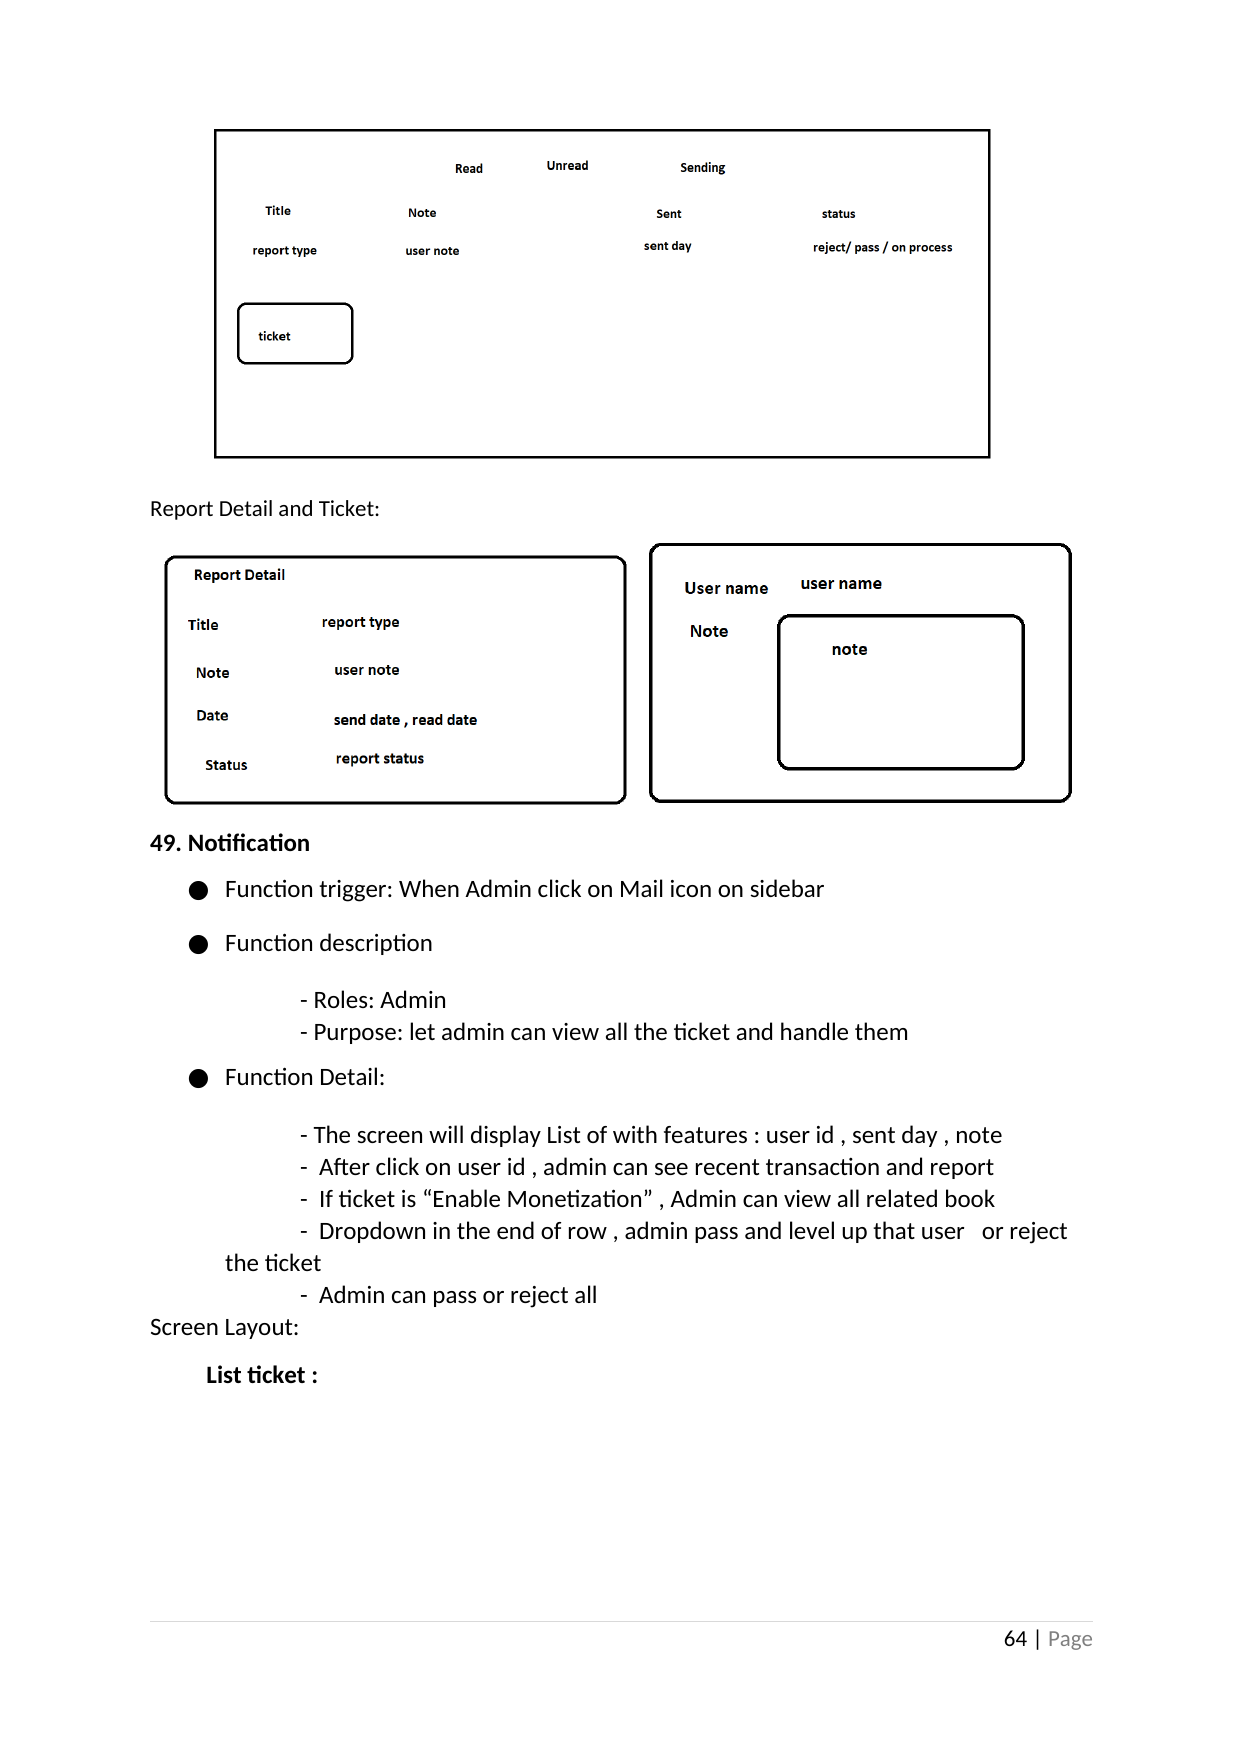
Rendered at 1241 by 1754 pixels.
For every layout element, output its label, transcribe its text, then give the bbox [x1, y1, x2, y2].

text List ticket : [206, 1359, 1093, 1390]
picture [206, 117, 1020, 477]
picture [150, 541, 1080, 809]
text - Purpose: let admin can view all the ticket and handle them [225, 1017, 1093, 1047]
text - If ticket is “Enable Monetization” , Admin can view all related book [225, 1183, 1093, 1213]
subtitle 49. Notification [150, 827, 1093, 858]
text - The screen will display List of with features : user id , sent day , note [187, 1119, 1093, 1149]
list Function Detail: [187, 1048, 1093, 1100]
text - Roles: Admin [225, 984, 1093, 1015]
text - After click on user id , admin can see recent transaction and report [225, 1151, 1093, 1181]
text - Admin can pass or reject all [225, 1279, 1093, 1309]
text - Dropdown in the end of row , admin pass and level up that user or reject the ticket [225, 1215, 1093, 1277]
list Function description [187, 914, 1093, 965]
text Screen Layout: [150, 1311, 1093, 1341]
text Report Detail and Ticket: [150, 494, 1093, 522]
list Function trigger: When Admin click on Mail icon on sidebar [187, 860, 1093, 912]
